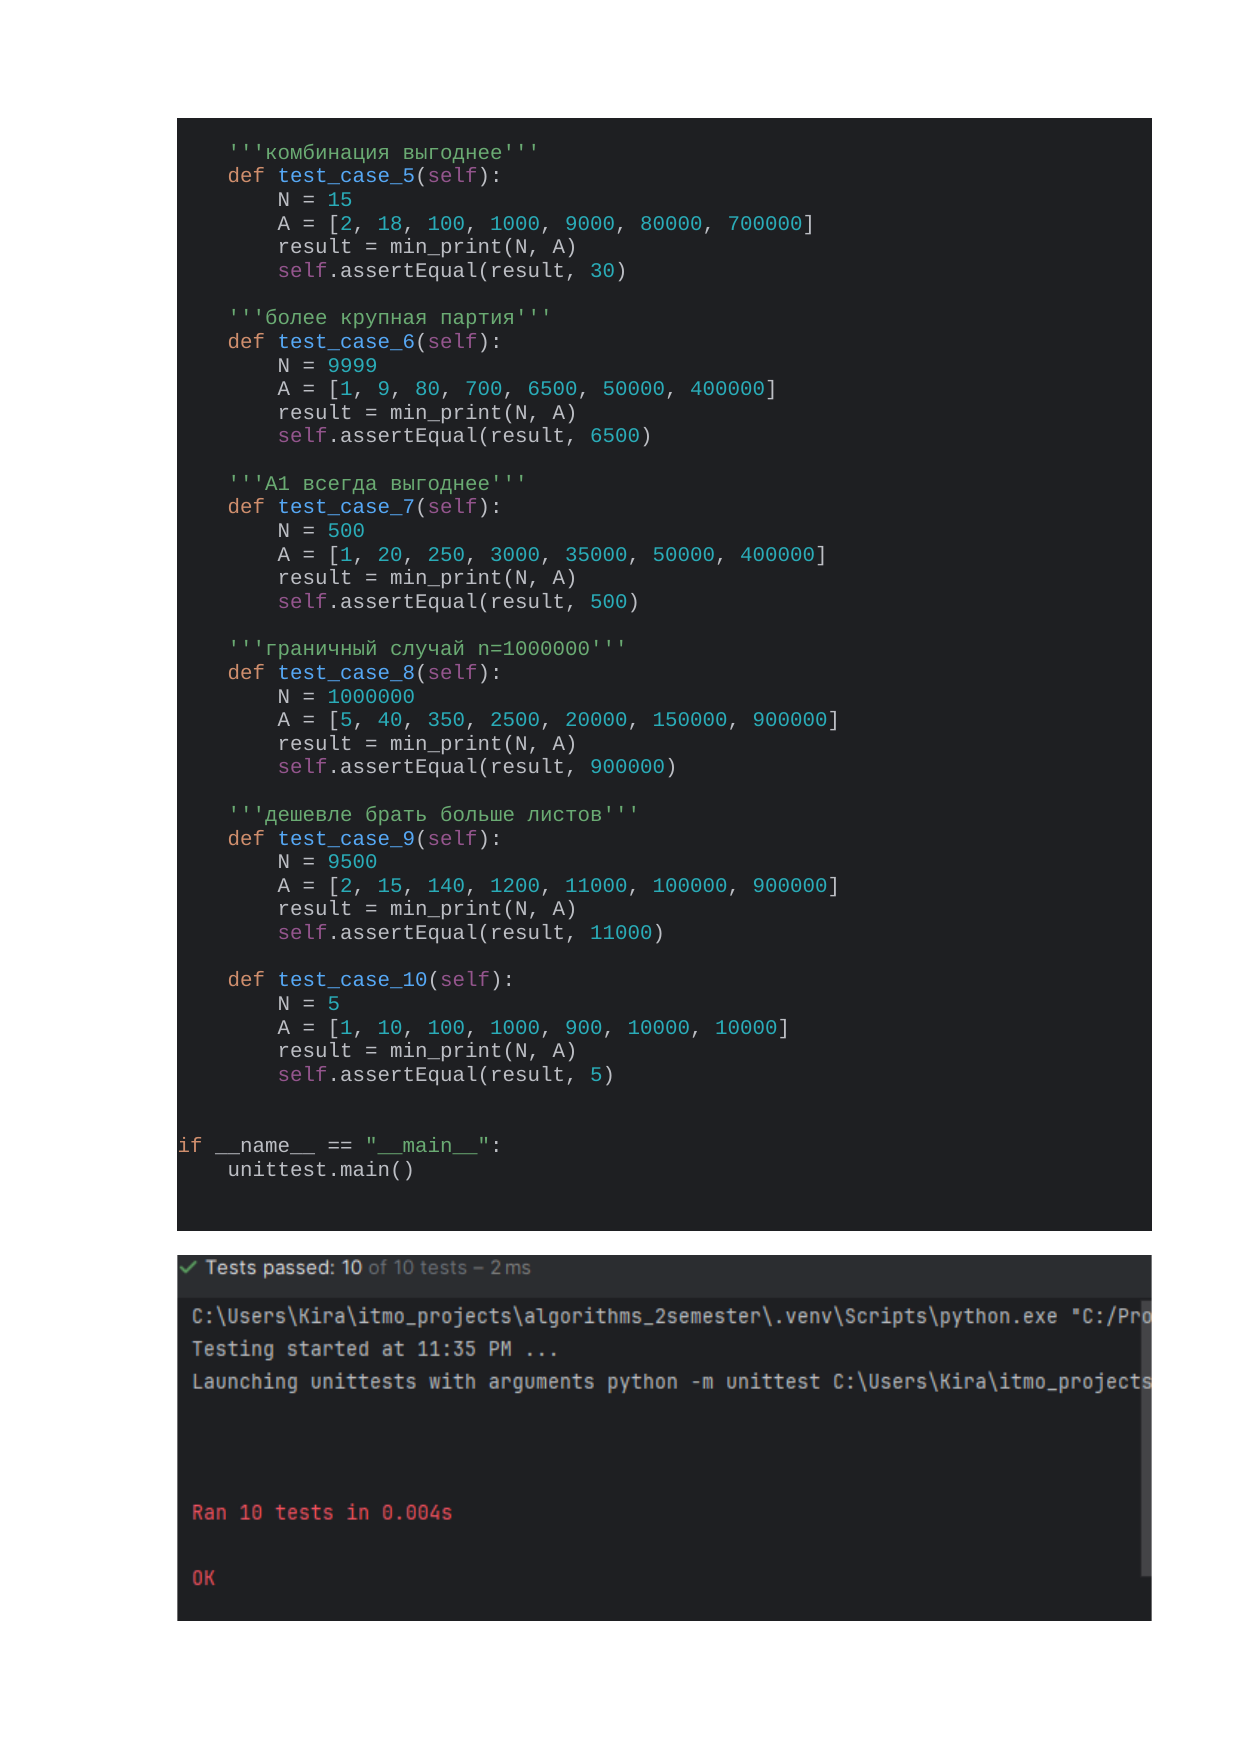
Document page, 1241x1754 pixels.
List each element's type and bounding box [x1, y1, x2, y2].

text [177, 118, 1152, 1182]
picture [177, 1255, 1152, 1621]
